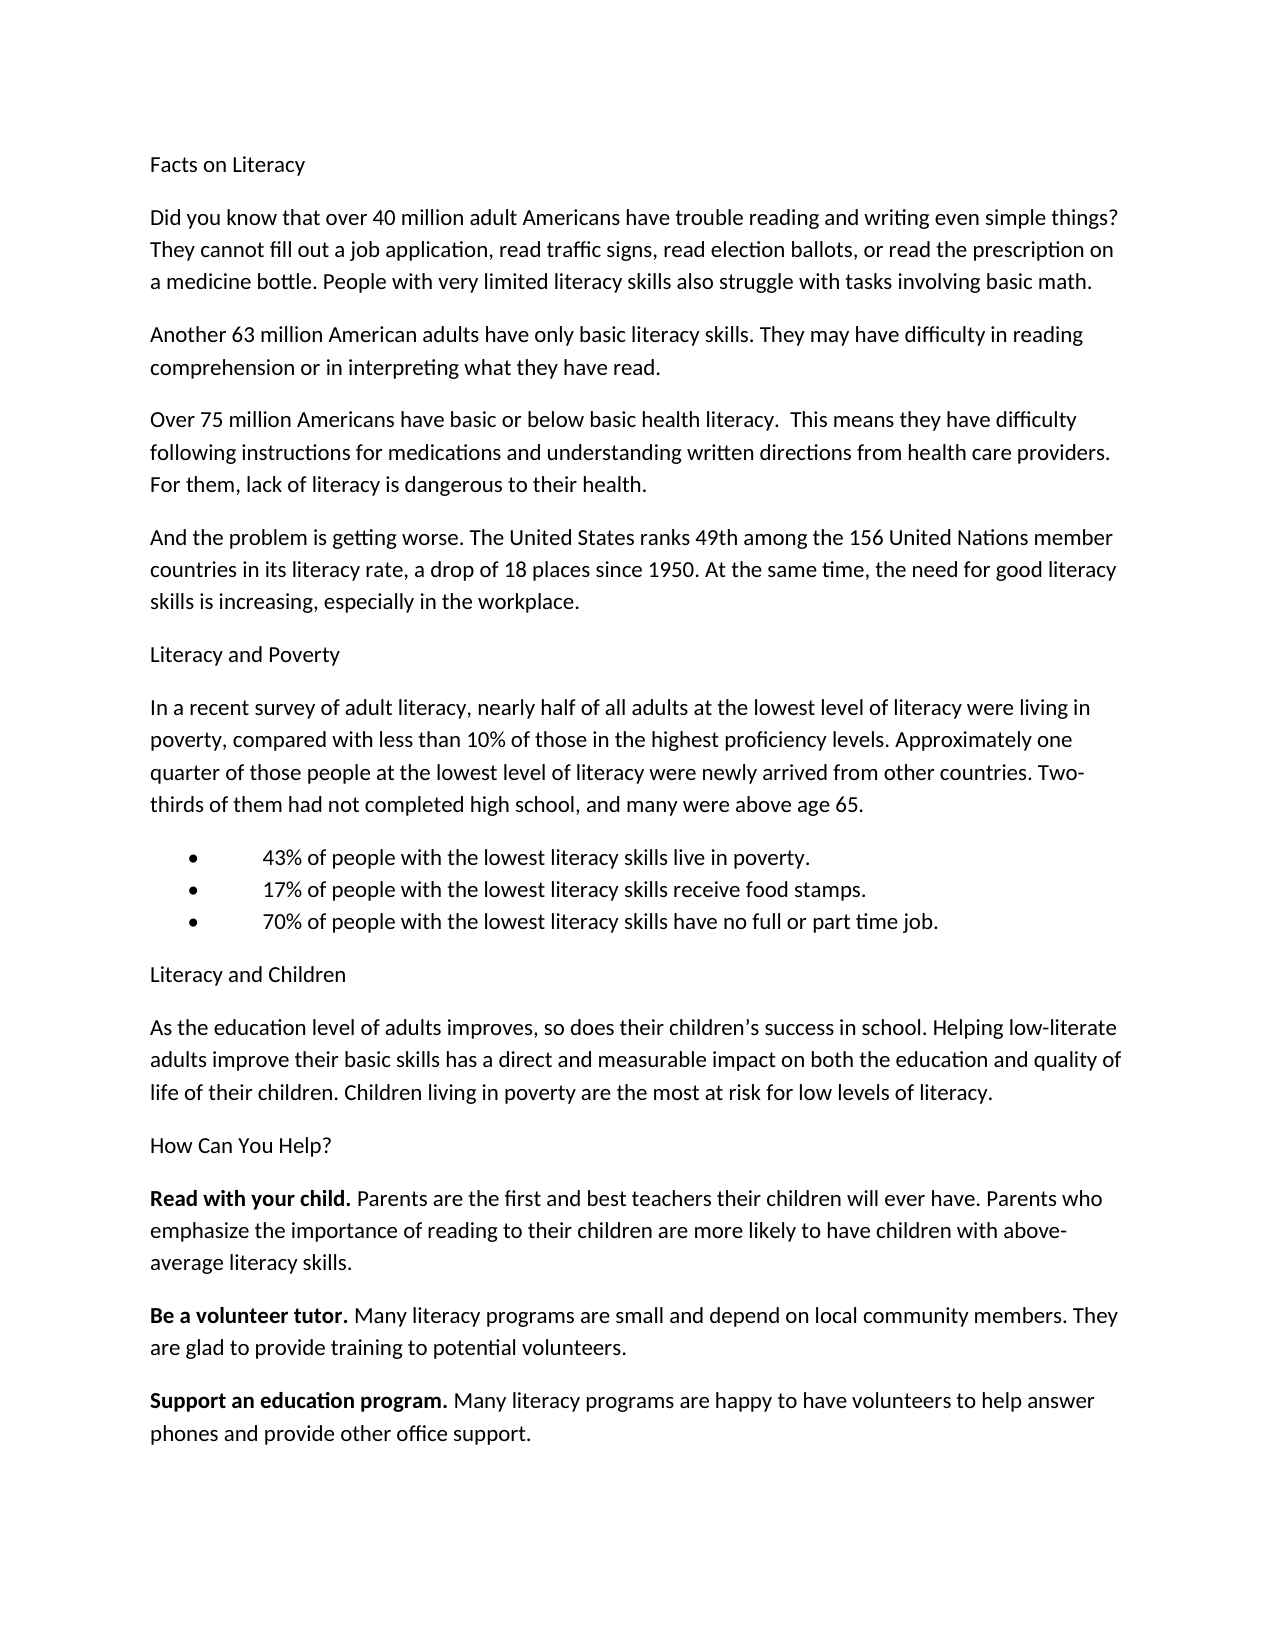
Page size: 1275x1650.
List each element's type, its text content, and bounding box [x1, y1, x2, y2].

text Read with your child. Parents are the first and best teachers their children will ever have. Parents who emphasize the importance of reading to their children are more likely to have children with above-average literacy skills. [150, 1184, 1125, 1276]
text And the problem is getting worse. The United States ranks 49th among the 156 United Nations member countries in its literacy rate, a drop of 18 places since 1950. At the same time, the need for good literacy skills is increasing, especially in the workplace. [150, 523, 1125, 615]
text As the education level of adults improves, so does their children’s success in school. Helping low-literate adults improve their basic skills has a direct and measurable impact on both the education and quality of life of their children. Children living in poverty are the most at risk for low levels of literacy. [150, 1013, 1125, 1106]
text Literacy and Children [150, 960, 1125, 988]
text In a recent survey of adult literacy, nearly half of all adults at the lowest level of literacy were living in poverty, compared with less than 10% of those in the highest proficiency levels. Approximately one quarter of those people at the lowest level of literacy were newly arrived from other countries. Two-thirds of them had not completed high school, and many were above age 65. [150, 693, 1125, 818]
text How Can You Help? [150, 1131, 1125, 1159]
text Did you know that over 40 million adult Americans have trouble reading and writing even simple things? They cannot fill out a job application, read traffic signs, read election ballots, or read the prescription on a medicine bottle. People with very limited literacy skills also struggle with tasks involving basic math. [150, 203, 1125, 295]
list 43% of people with the lowest literacy skills live in poverty. [187, 843, 1125, 871]
text Support an education program. Many literacy programs are happy to have volunteers to help answer phones and provide other office support. [150, 1386, 1125, 1447]
text Over 75 million Americans have basic or below basic health literacy. This means they have difficulty following instructions for medications and understanding written directions from health care providers. For them, lack of literacy is dangerous to their health. [150, 406, 1125, 498]
text Be a volunteer tutor. Many literacy programs are small and depend on local community members. They are glad to provide training to potential volunteers. [150, 1301, 1125, 1361]
text Facts on Literacy [150, 150, 1125, 178]
list 17% of people with the lowest literacy skills receive food stamps. [187, 875, 1125, 903]
text Literacy and Poverty [150, 640, 1125, 668]
text Another 63 million American adults have only basic literacy skills. They may have difficulty in reading comprehension or in interpreting what they have read. [150, 320, 1125, 381]
list 70% of people with the lowest literacy skills have no full or part time job. [187, 907, 1125, 935]
